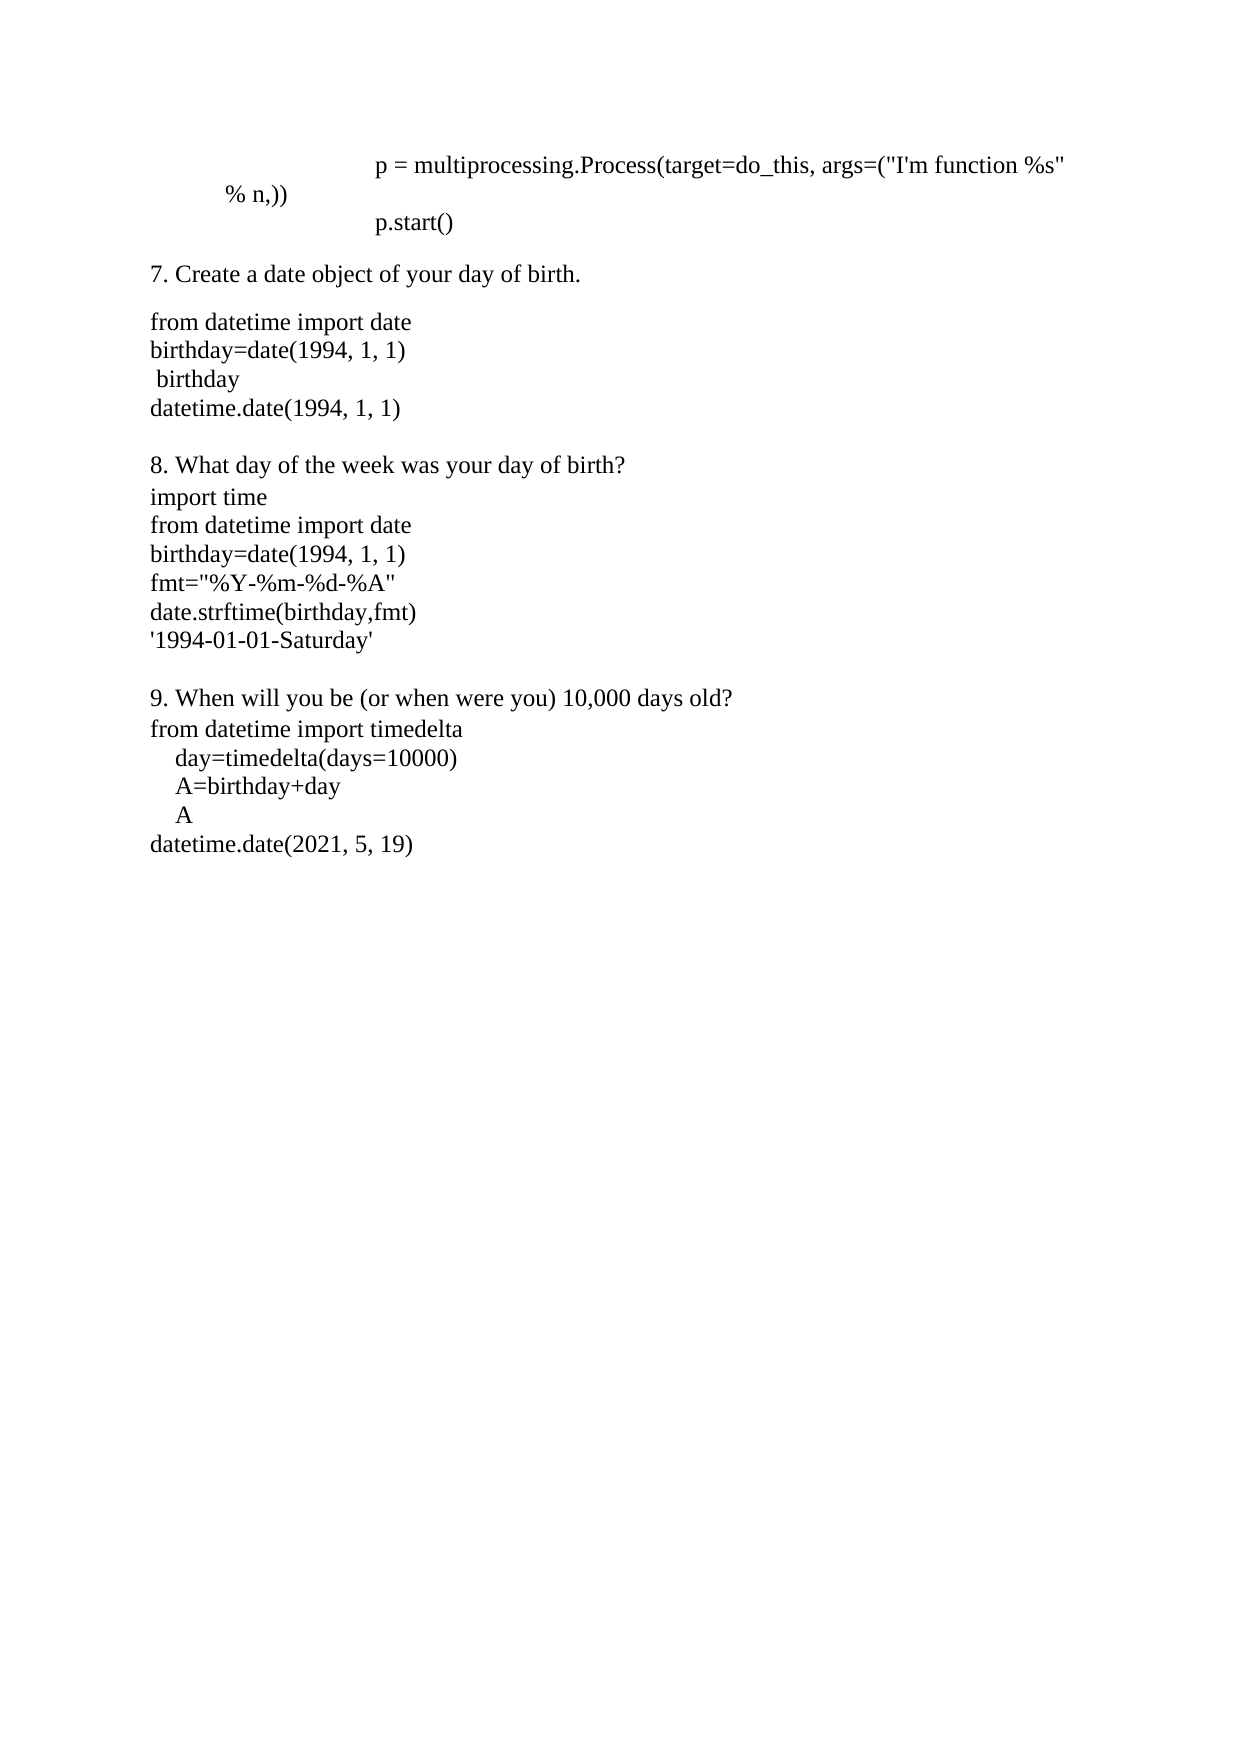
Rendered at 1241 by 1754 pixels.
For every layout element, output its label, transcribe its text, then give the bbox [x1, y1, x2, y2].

text A [150, 800, 1090, 829]
text birthday=date(1994, 1, 1) [150, 539, 1090, 568]
text date.strftime(birthday,fmt) [150, 597, 1090, 625]
text A=birthday+day [150, 771, 1090, 800]
text '1994-01-01-Saturday' [150, 625, 1090, 654]
text 8. What day of the week was your day of birth? [150, 451, 1090, 479]
text datetime.date(2021, 5, 19) [150, 829, 1090, 858]
list p.start() [225, 207, 1090, 236]
text datetime.date(1994, 1, 1) [150, 393, 1090, 422]
list p = multiprocessing.Process(target=do_this, args=("I'm function %s" % n,)) [225, 150, 1090, 207]
text birthday=date(1994, 1, 1) [150, 336, 1090, 364]
text from datetime import timedelta [150, 714, 1090, 743]
text 7. Create a date object of your day of birth. [150, 259, 1090, 288]
text 9. When will you be (or when were you) 10,000 days old? [150, 683, 1090, 712]
text day=timedelta(days=10000) [150, 743, 1090, 771]
text from datetime import date [150, 307, 1090, 336]
text from datetime import date [150, 510, 1090, 539]
text import time [150, 482, 1090, 510]
text fmt="%Y-%m-%d-%A" [150, 568, 1090, 597]
text birthday [150, 364, 1090, 393]
